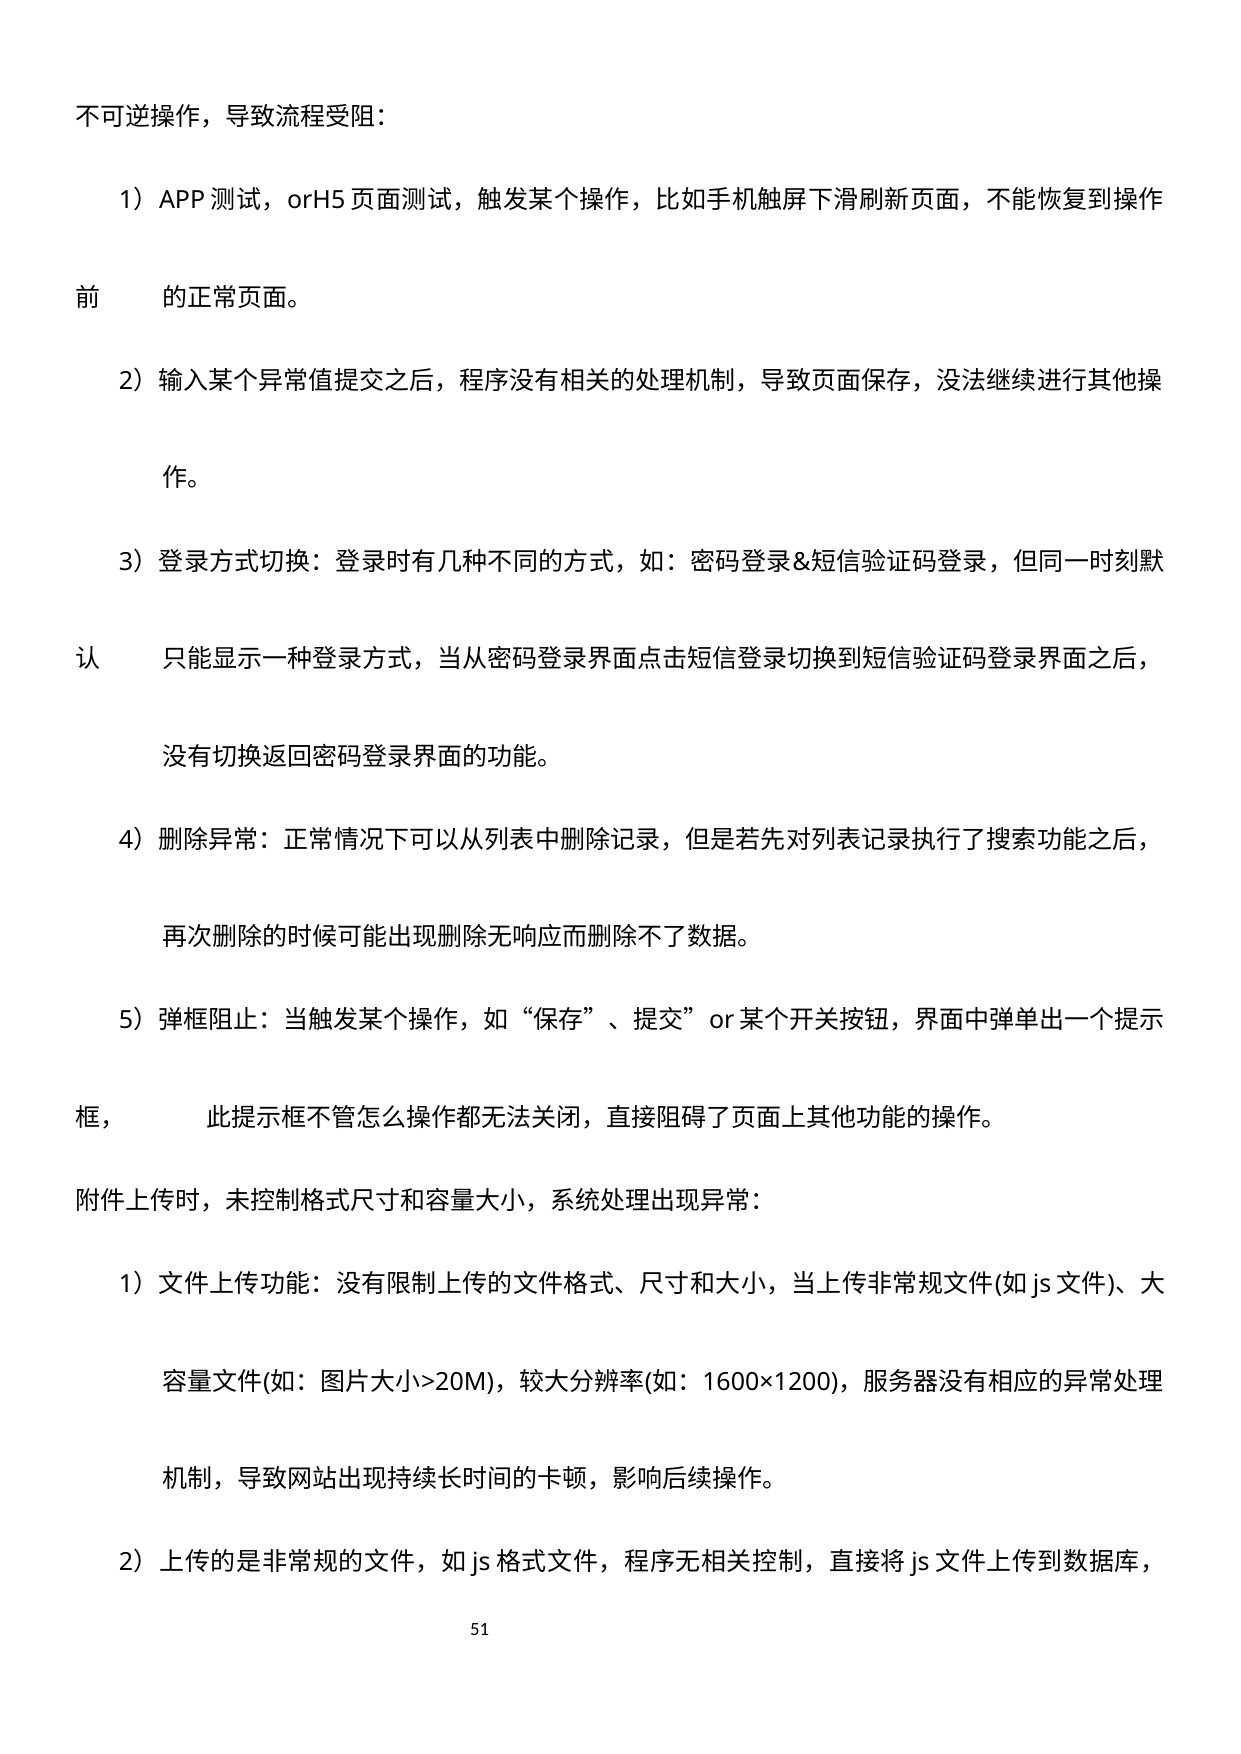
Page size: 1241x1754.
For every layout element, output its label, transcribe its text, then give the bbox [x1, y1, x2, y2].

text 不可逆操作，导致流程受阻： [75, 82, 1165, 147]
text 附件上传时，未控制格式尺寸和容量大小，系统处理出现异常： [75, 1166, 1165, 1231]
text 3）登录方式切换：登录时有几种不同的方式，如：密码登录&短信验证码登录，但同一时刻默认 只能显示一种登录方式，当从密码登录界面点击短信登录切换到短信验证码登录界面之后， 没有切换返回密码登录界面的功能。 [75, 527, 1165, 787]
text 2）输入某个异常值提交之后，程序没有相关的处理机制，导致页面保存，没法继续进行其他操 作。 [75, 346, 1165, 508]
text 1）文件上传功能：没有限制上传的文件格式、尺寸和大小，当上传非常规文件(如js文件)、大 容量文件(如：图片大小>20M)，较大分辨率(如：1600×1200)，服务器没有相应的异常处理 机制，导致网站出现持续长时间的卡顿，影响后续操作。 [75, 1249, 1165, 1509]
text 1）APP测试，orH5页面测试，触发某个操作，比如手机触屏下滑刷新页面，不能恢复到操作前 的正常页面。 [75, 165, 1165, 328]
text 5）弹框阻止：当触发某个操作，如“保存”、提交”or某个开关按钮，界面中弹单出一个提示框， 此提示框不管怎么操作都无法关闭，直接阻碍了页面上其他功能的操作。 [75, 985, 1165, 1148]
text 2）上传的是非常规的文件，如js格式文件，程序无相关控制，直接将js文件上传到数据库， 前端页面访问时若不能解析则出现异常页面。 [75, 1527, 1165, 1592]
text 4）删除异常：正常情况下可以从列表中删除记录，但是若先对列表记录执行了搜索功能之后， 再次删除的时候可能出现删除无响应而删除不了数据。 [75, 805, 1165, 967]
